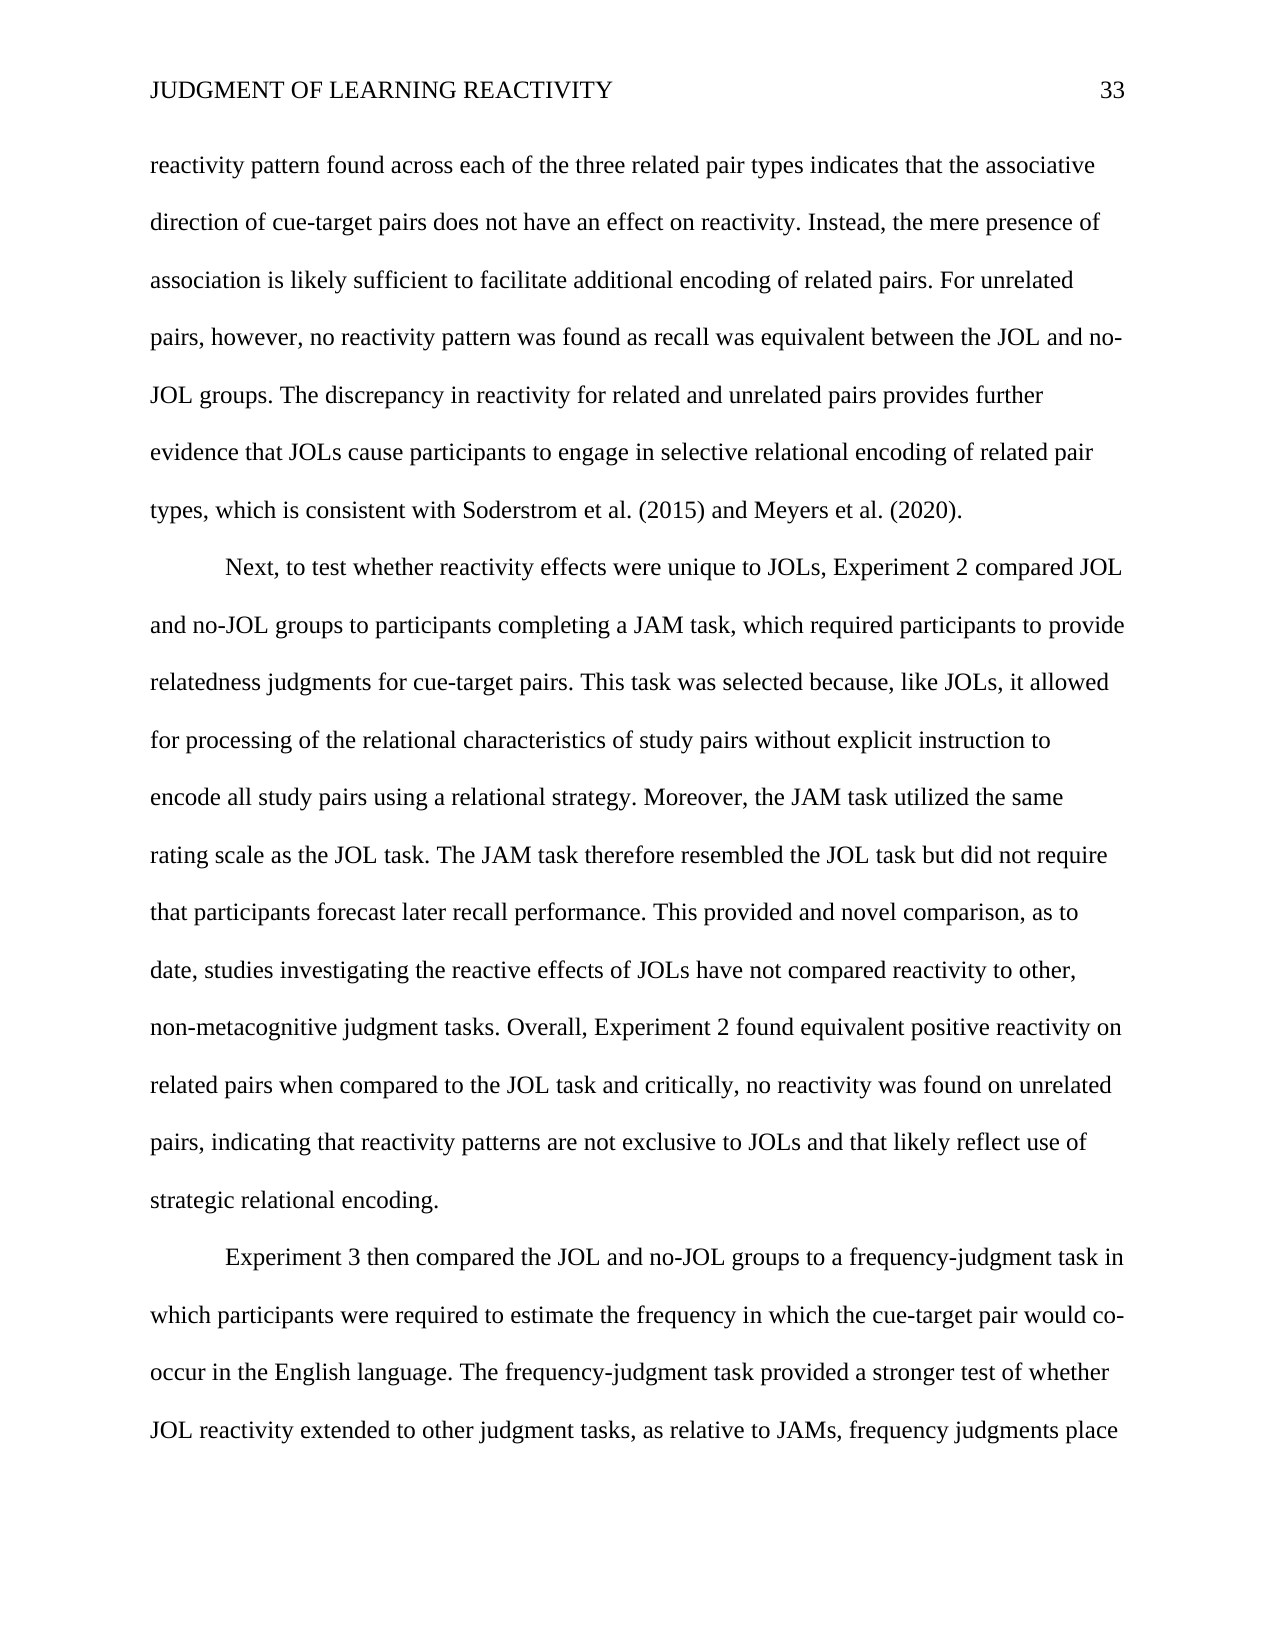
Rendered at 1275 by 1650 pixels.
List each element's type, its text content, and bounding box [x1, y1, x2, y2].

text Next, to test whether reactivity effects were unique to JOLs, Experiment 2 compared JOL and no-JOL groups to participants completing a JAM task, which required participants to provide relatedness judgments for cue-target pairs. This task was selected because, like JOLs, it allowed for processing of the relational characteristics of study pairs without explicit instruction to encode all study pairs using a relational strategy. Moreover, the JAM task utilized the same rating scale as the JOL task. The JAM task therefore resembled the JOL task but did not require that participants forecast later recall performance. This provided and novel comparison, as to date, studies investigating the reactive effects of JOLs have not compared reactivity to other, non-metacognitive judgment tasks. Overall, Experiment 2 found equivalent positive reactivity on related pairs when compared to the JOL task and critically, no reactivity was found on unrelated pairs, indicating that reactivity patterns are not exclusive to JOLs and that likely reflect use of strategic relational encoding. [150, 552, 1125, 1214]
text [150, 150, 1125, 524]
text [150, 1242, 1125, 1444]
